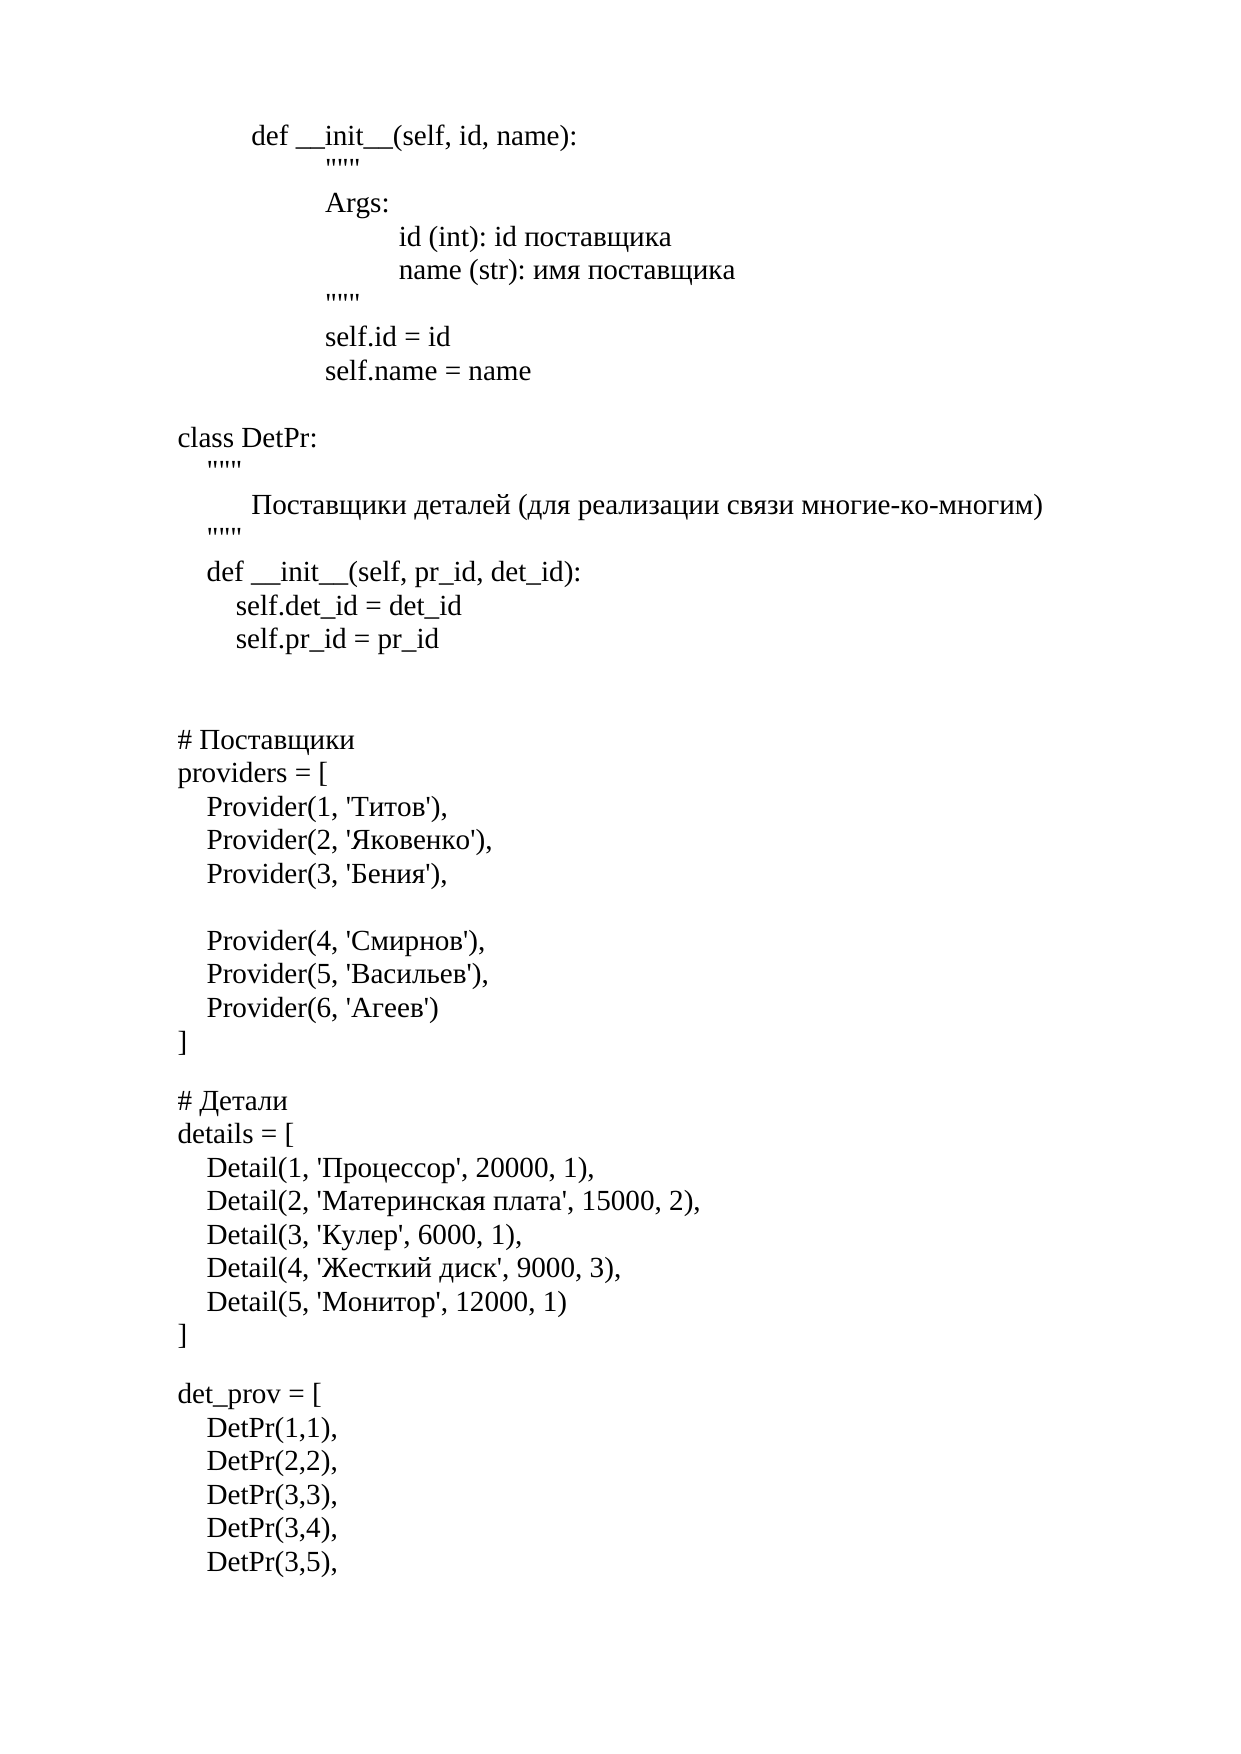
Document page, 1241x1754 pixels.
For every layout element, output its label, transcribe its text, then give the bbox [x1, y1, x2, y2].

text self.pr_id = pr_id [177, 621, 1152, 655]
text """ [177, 152, 1152, 185]
text providers = [ [177, 755, 1152, 789]
text DetPr(3,4), [177, 1511, 1152, 1544]
text Provider(3, 'Бения'), [177, 856, 1152, 889]
text Detail(4, 'Жесткий диск', 9000, 3), [177, 1250, 1152, 1284]
text # Детали [177, 1083, 1152, 1116]
text Detail(2, 'Материнская плата', 15000, 2), [177, 1183, 1152, 1217]
text """ [177, 521, 1152, 554]
text Detail(1, 'Процессор', 20000, 1), [177, 1150, 1152, 1183]
text Detail(5, 'Монитор', 12000, 1) [177, 1284, 1152, 1317]
text # Поставщики [177, 722, 1152, 755]
text DetPr(3,5), [177, 1544, 1152, 1578]
text Args: [177, 185, 1152, 219]
text id (int): id поставщика [177, 219, 1152, 252]
text def __init__(self, id, name): [177, 118, 1152, 152]
text Detail(3, 'Кулер', 6000, 1), [177, 1217, 1152, 1250]
text self.name = name [177, 353, 1152, 386]
text Provider(1, 'Титов'), [177, 789, 1152, 822]
text name (str): имя поставщика [177, 252, 1152, 286]
text DetPr(1,1), [177, 1410, 1152, 1443]
text DetPr(3,3), [177, 1477, 1152, 1511]
text det_prov = [ [177, 1376, 1152, 1410]
text Provider(6, 'Агеев') [177, 990, 1152, 1024]
text """ [177, 286, 1152, 319]
text Поставщики деталей (для реализации связи многие-ко-многим) [177, 487, 1152, 521]
text Provider(2, 'Яковенко'), [177, 822, 1152, 856]
text self.det_id = det_id [177, 588, 1152, 621]
text self.id = id [177, 319, 1152, 353]
text class DetPr: [177, 420, 1152, 453]
text """ [177, 453, 1152, 487]
text details = [ [177, 1116, 1152, 1150]
text ] [177, 1024, 1152, 1057]
text ] [177, 1317, 1152, 1351]
text Provider(5, 'Васильев'), [177, 957, 1152, 990]
text DetPr(2,2), [177, 1443, 1152, 1477]
text Provider(4, 'Смирнов'), [177, 923, 1152, 957]
text def __init__(self, pr_id, det_id): [177, 554, 1152, 588]
